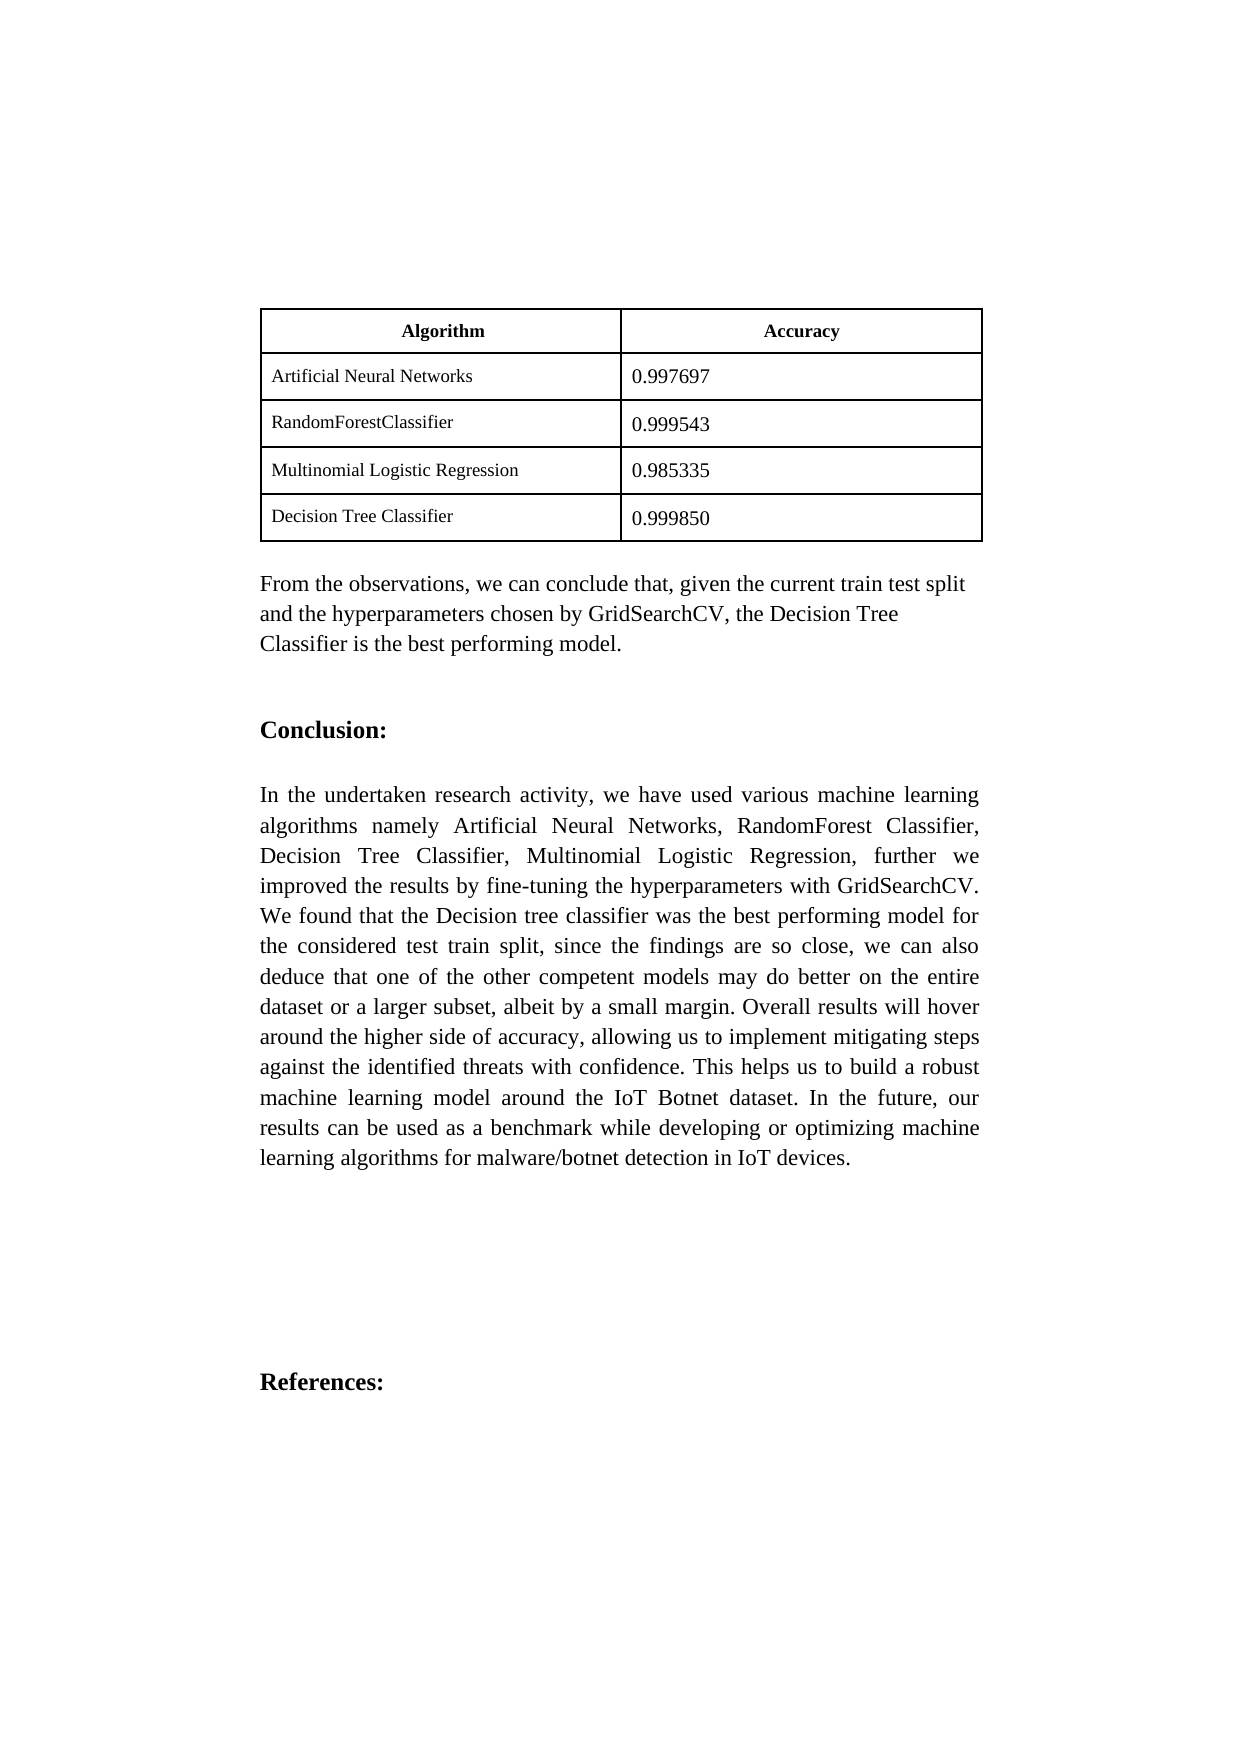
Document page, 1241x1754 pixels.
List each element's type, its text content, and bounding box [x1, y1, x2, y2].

table_cell Artificial Neural Networks [262, 354, 620, 399]
table_header Algorithm [262, 310, 620, 352]
text From the observations, we can conclude that, given the current train test split and the hyperparameters chosen by GridSearchCV, the Decision Tree Classifier is the best performing model. [259, 569, 981, 656]
table_cell Decision Tree Classifier [262, 495, 620, 540]
table_cell 0.997697 [622, 354, 981, 399]
table_header Accuracy [622, 310, 981, 352]
table_cell 0.985335 [622, 448, 981, 493]
text Conclusion: [259, 715, 981, 744]
text In the undertaken research activity, we have used various machine learning algorithms namely Artificial Neural Networks, RandomForest Classifier, Decision Tree Classifier, Multinomial Logistic Regression, further we improved the results by fine-tuning the hyperparameters with GridSearchCV. We found that the Decision tree classifier was the best performing model for the considered test train split, since the findings are so close, we can also deduce that one of the other competent models may do better on the entire dataset or a larger subset, albeit by a small margin. Overall results will hover around the higher side of accuracy, allowing us to implement mitigating steps against the identified threats with confidence. This helps us to build a robust machine learning model around the IoT Botnet dataset. In the future, our results can be used as a benchmark while developing or optimizing machine learning algorithms for malware/botnet detection in IoT devices. [259, 781, 981, 1170]
table_cell RandomForestClassifier [262, 401, 620, 446]
table_cell 0.999543 [622, 401, 981, 446]
table_cell 0.999850 [622, 495, 981, 540]
text References: [259, 1367, 981, 1396]
table_cell Multinomial Logistic Regression [262, 448, 620, 493]
